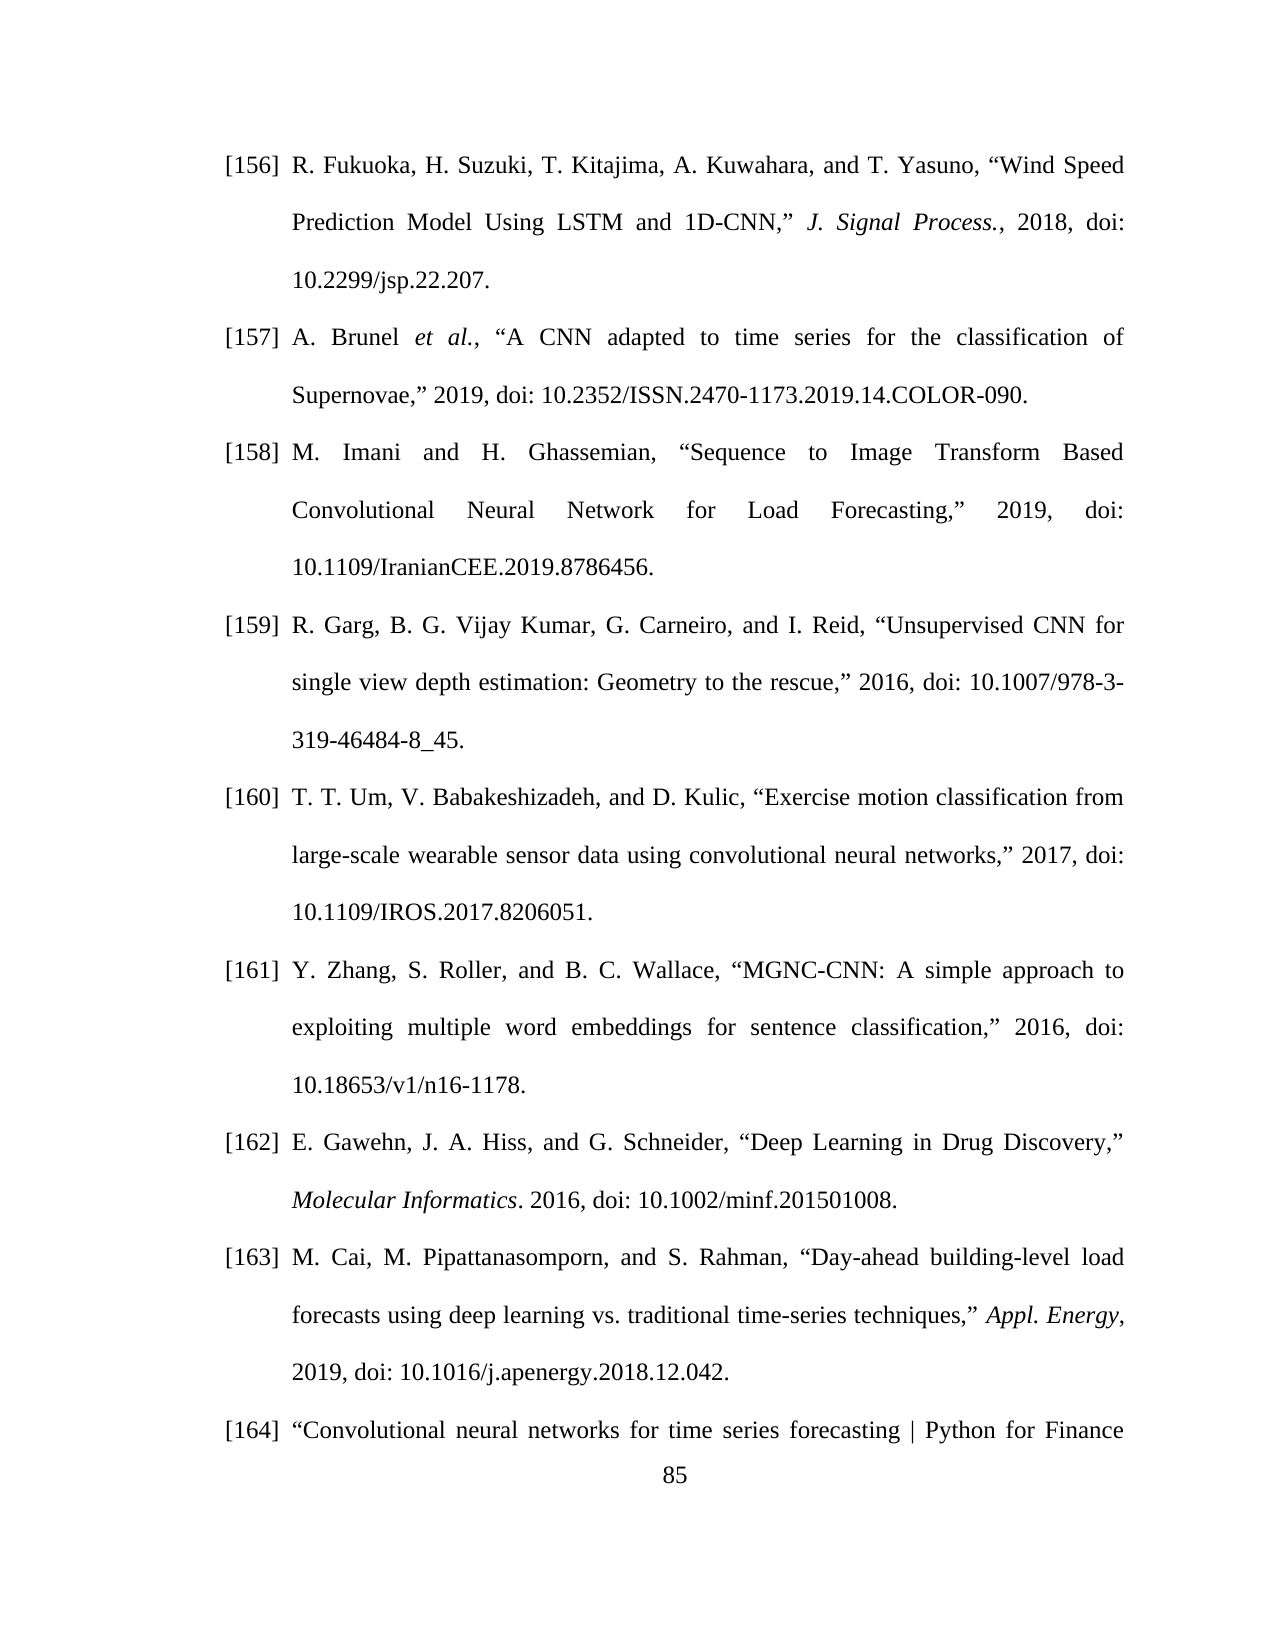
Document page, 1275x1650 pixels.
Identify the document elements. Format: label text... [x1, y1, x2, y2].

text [225, 1415, 1125, 1444]
text [163] M. Cai, M. Pipattanasomporn, and S. Rahman, “Day-ahead building-level load forecasts using deep learning vs. traditional time-series techniques,” Appl. Energy, 2019, doi: 10.1016/j.apenergy.2018.12.042. [225, 1242, 1125, 1386]
text [161] Y. Zhang, S. Roller, and B. C. Wallace, “MGNC-CNN: A simple approach to exploiting multiple word embeddings for sentence classification,” 2016, doi: 10.18653/v1/n16-1178. [225, 955, 1125, 1099]
text [159] R. Garg, B. G. Vijay Kumar, G. Carneiro, and I. Reid, “Unsupervised CNN for single view depth estimation: Geometry to the rescue,” 2016, doi: 10.1007/978-3-319-46484-8_45. [225, 610, 1125, 754]
text [156] R. Fukuoka, H. Suzuki, T. Kitajima, A. Kuwahara, and T. Yasuno, “Wind Speed Prediction Model Using LSTM and 1D-CNN,” J. Signal Process., 2018, doi: 10.2299/jsp.22.207. [225, 150, 1125, 294]
text [158] M. Imani and H. Ghassemian, “Sequence to Image Transform Based Convolutional Neural Network for Load Forecasting,” 2019, doi: 10.1109/IranianCEE.2019.8786456. [225, 437, 1125, 581]
text [162] E. Gawehn, J. A. Hiss, and G. Schneider, “Deep Learning in Drug Discovery,” Molecular Informatics. 2016, doi: 10.1002/minf.201501008. [225, 1127, 1125, 1214]
text [160] T. T. Um, V. Babakeshizadeh, and D. Kulic, “Exercise motion classification from large-scale wearable sensor data using convolutional neural networks,” 2017, doi: 10.1109/IROS.2017.8206051. [225, 782, 1125, 926]
text [157] A. Brunel et al., “A CNN adapted to time series for the classification of Supernovae,” 2019, doi: 10.2352/ISSN.2470-1173.2019.14.COLOR-090. [225, 322, 1125, 409]
